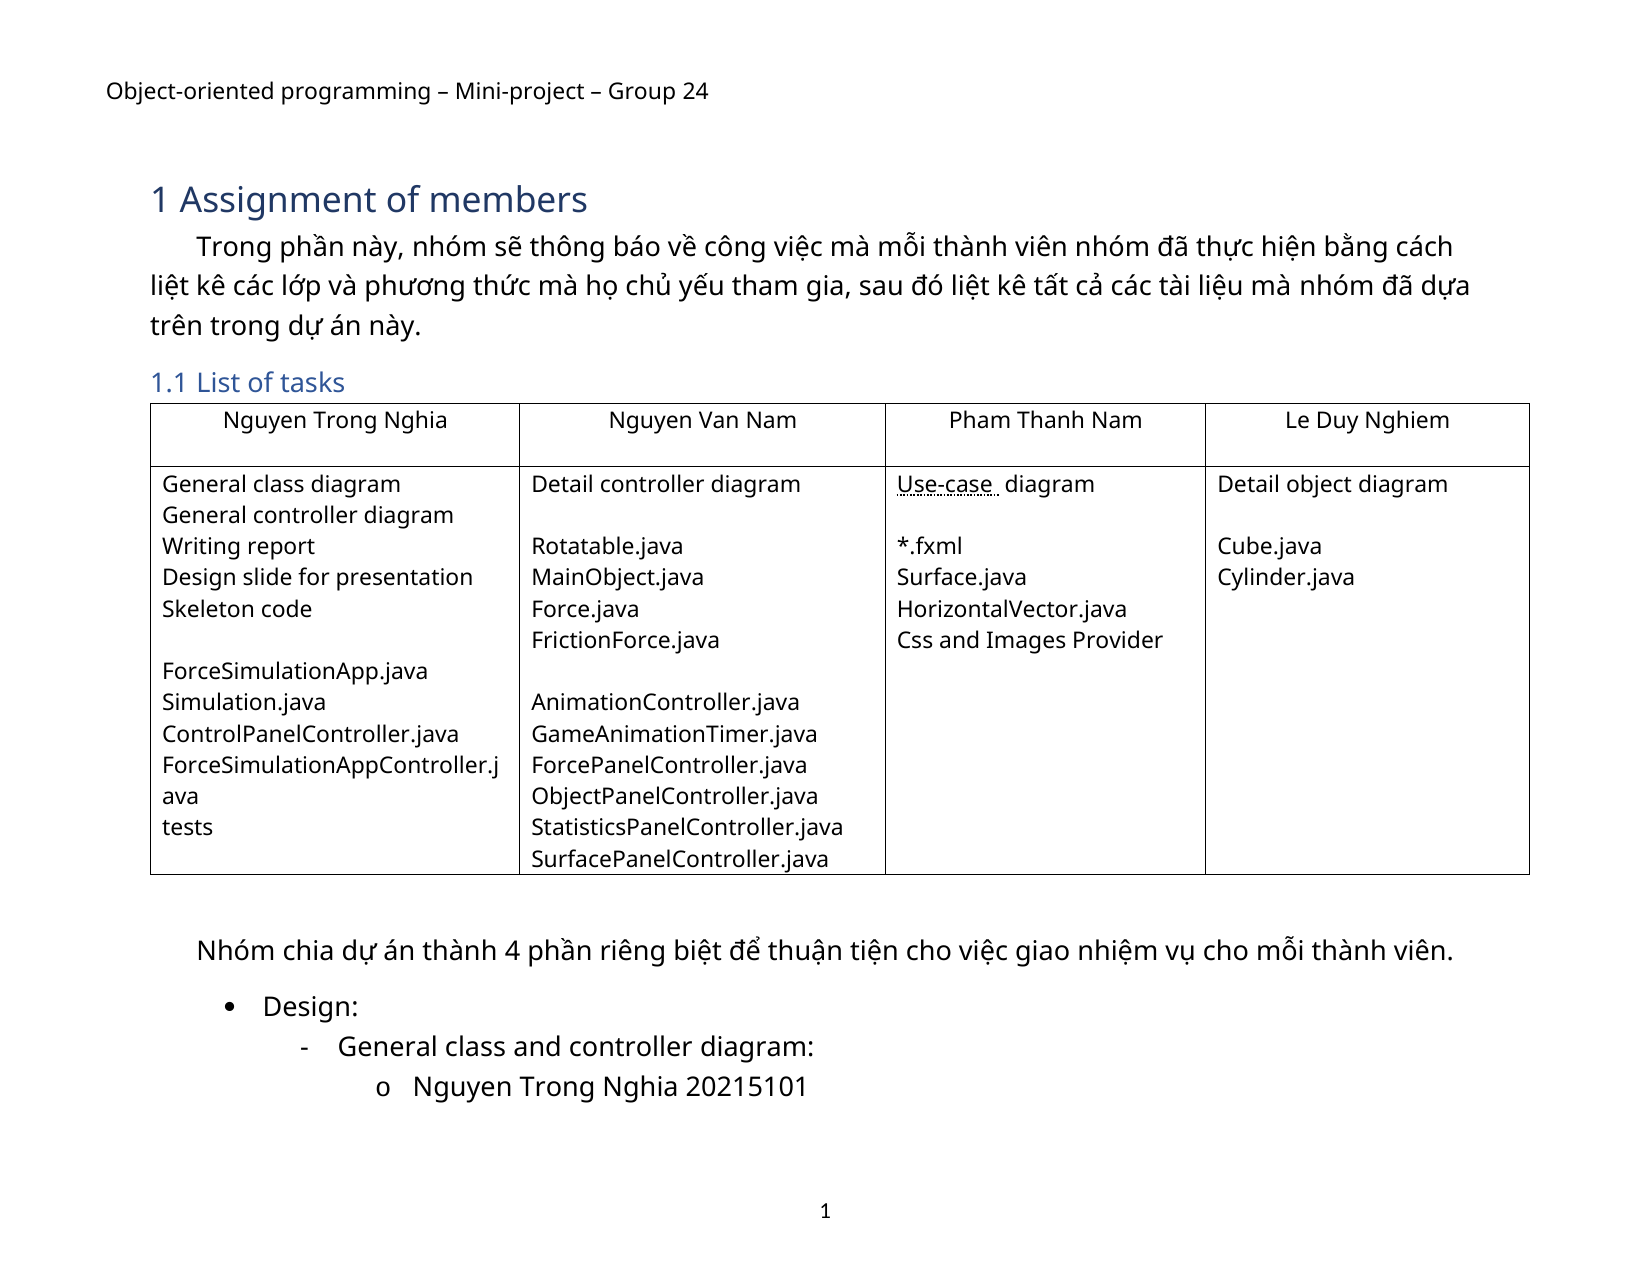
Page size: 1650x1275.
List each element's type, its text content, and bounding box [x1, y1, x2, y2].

table_header Nguyen Van Nam [520, 404, 885, 466]
table_cell Detail object diagram Cube.java Cylinder.java [1206, 467, 1529, 874]
table_header Le Duy Nghiem [1206, 404, 1529, 466]
table_header Nguyen Trong Nghia [151, 404, 519, 466]
list Nguyen Trong Nghia 20215101 [375, 1067, 1500, 1104]
text Trong phần này, nhóm sẽ thông báo về công việc mà mỗi thành viên nhóm đã thực hiện bằng cách liệt kê các lớp và phương thức mà họ chủ yếu tham gia, sau đó liệt kê tất cả các tài liệu mà nhóm đã dựa trên trong dự án này. [150, 227, 1500, 343]
table_cell Detail controller diagram Rotatable.java MainObject.java Force.java FrictionForce.java AnimationController.java GameAnimationTimer.java ForcePanelController.java ObjectPanelController.java StatisticsPanelController.java SurfacePanelController.java [520, 467, 885, 874]
subtitle List of tasks [150, 363, 1500, 400]
table_cell General class diagram General controller diagram Writing report Design slide for presentation Skeleton code ForceSimulationApp.java Simulation.java ControlPanelController.java ForceSimulationAppController.java tests [151, 467, 519, 874]
table_header Pham Thanh Nam [886, 404, 1205, 466]
list Design: [225, 988, 1500, 1024]
list General class and controller diagram: [300, 1027, 1500, 1064]
text Nhóm chia dự án thành 4 phần riêng biệt để thuận tiện cho việc giao nhiệm vụ cho mỗi thành viên. [150, 931, 1500, 968]
table_cell Use-case diagram *.fxml Surface.java HorizontalVector.java Css and Images Provider [886, 467, 1205, 874]
subtitle 1 Assignment of members [150, 175, 1500, 223]
